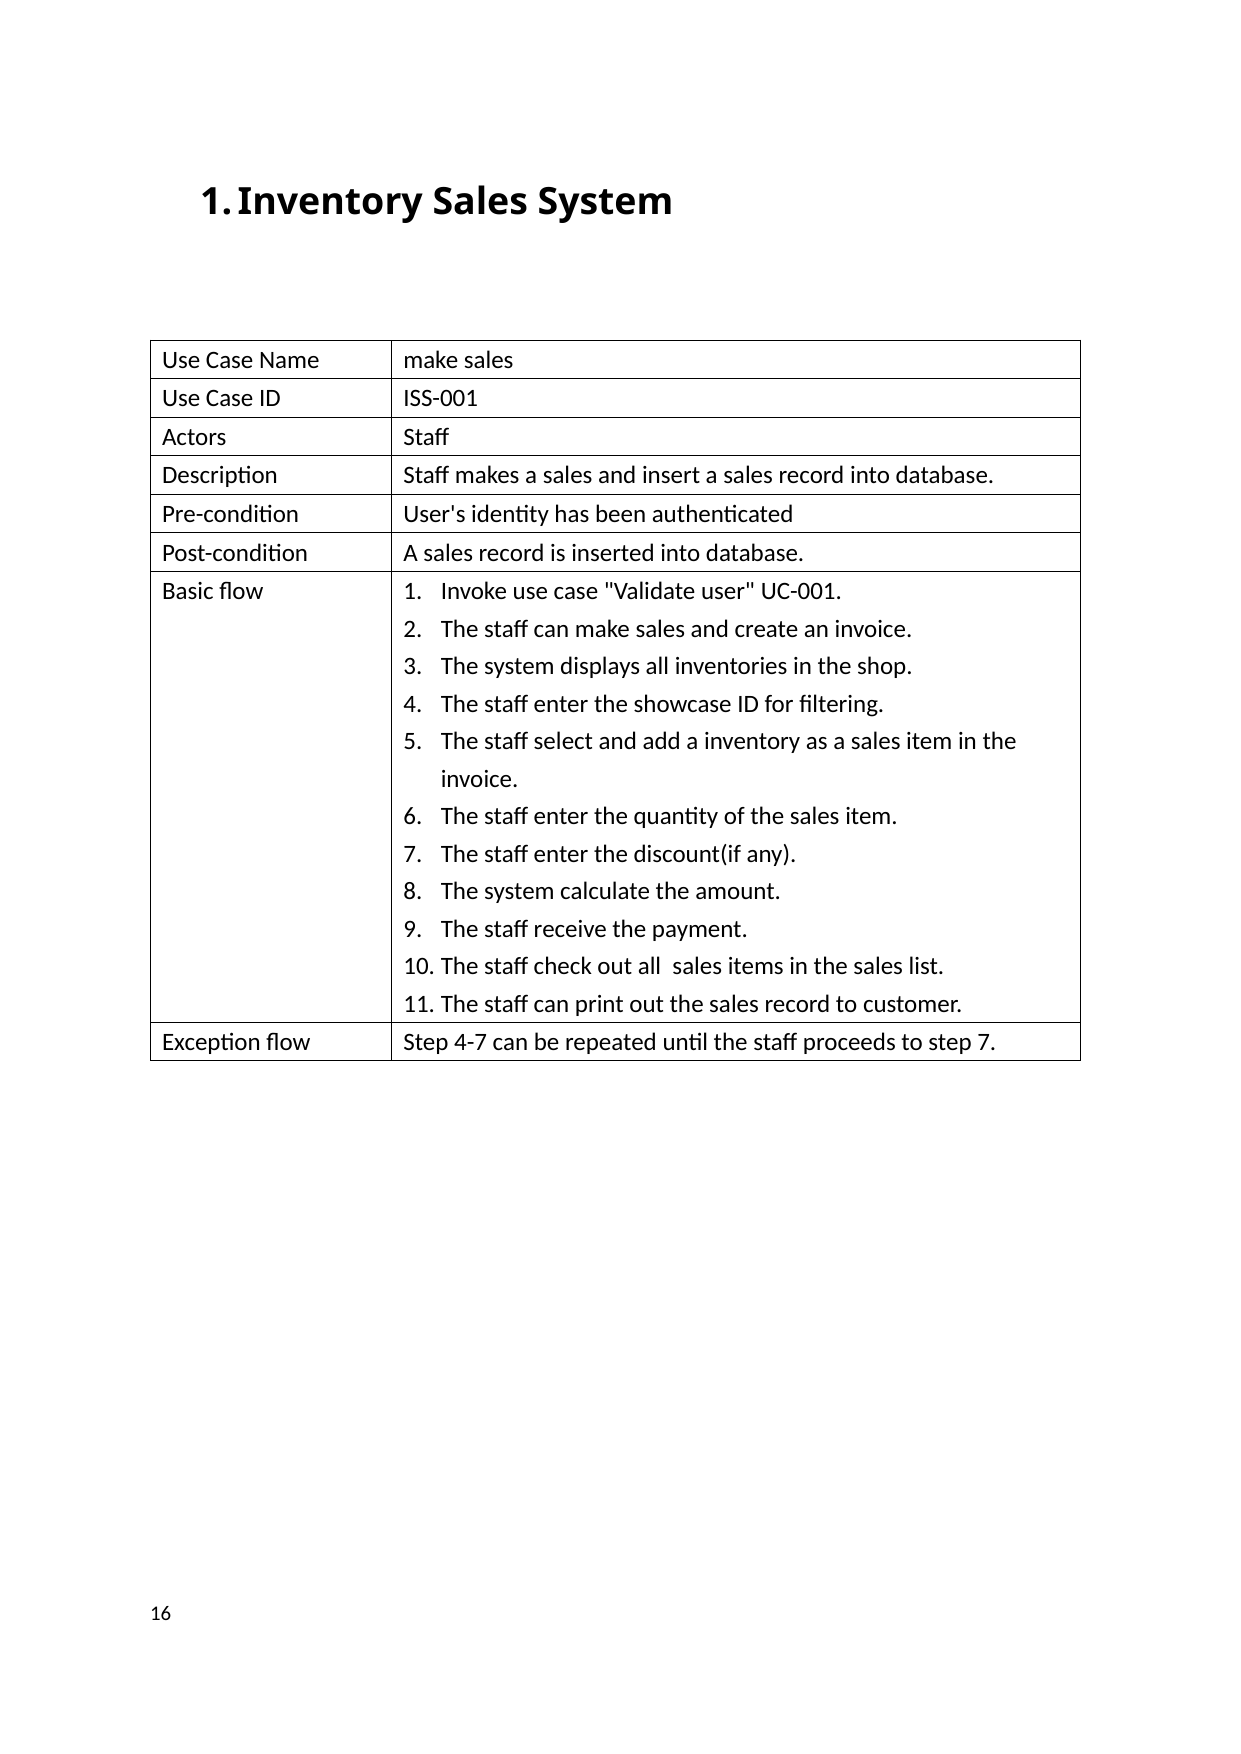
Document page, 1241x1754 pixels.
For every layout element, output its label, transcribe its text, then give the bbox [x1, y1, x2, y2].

table_cell Description [151, 456, 391, 494]
table_cell A sales record is inserted into database. [392, 533, 1080, 571]
table_cell Exception flow [151, 1023, 391, 1060]
table_cell ISS-001 [392, 379, 1080, 417]
table_cell Invoke use case "Validate user" UC-001. The staff can make sales and create an invoice. The system displays all inventories in the shop. The staff enter the showcase ID for filtering. The staff select and add a inventory as a sales item in the invoice. The staff enter the quantity of the sales item. The staff enter the discount(if any). The system calculate the amount. The staff receive the payment. The staff check out all sales items in the sales list. The staff can print out the sales record to customer. [392, 572, 1080, 1022]
table_cell Actors [151, 418, 391, 455]
table_cell Basic flow [151, 572, 391, 1022]
table_header Use Case Name [151, 341, 391, 378]
table_cell Pre-condition [151, 495, 391, 532]
table_cell Use Case ID [151, 379, 391, 417]
table_cell Step 4-7 can be repeated until the staff proceeds to step 7. [392, 1023, 1080, 1060]
subtitle Inventory Sales System [200, 162, 1090, 237]
table_cell Staff makes a sales and insert a sales record into database. [392, 456, 1080, 494]
table_cell User's identity has been authenticated [392, 495, 1080, 532]
table_cell Staff [392, 418, 1080, 455]
table_cell Post-condition [151, 533, 391, 571]
table_header make sales [392, 341, 1080, 378]
